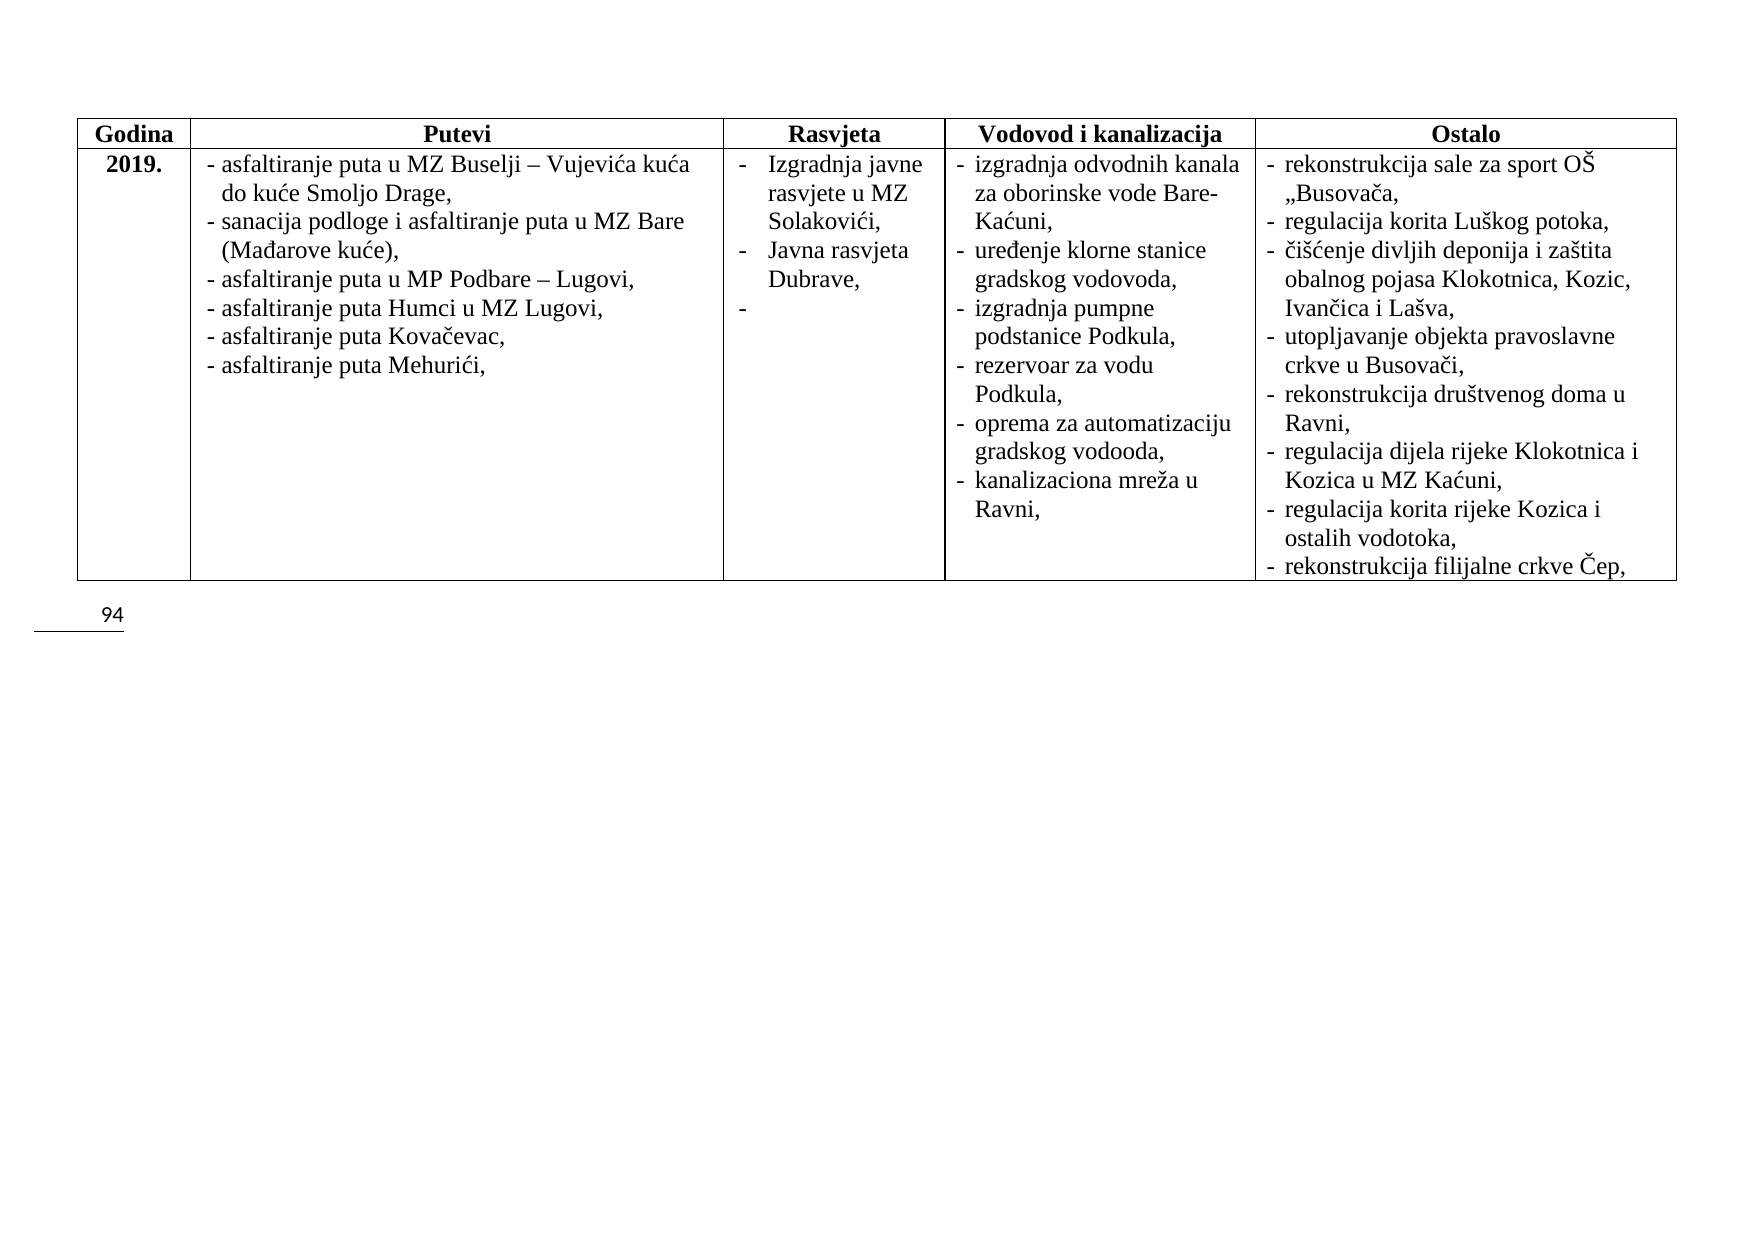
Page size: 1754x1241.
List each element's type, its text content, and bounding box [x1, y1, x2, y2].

table_header Putevi [191, 119, 723, 148]
table_cell rekonstrukcija sale za sport OŠ „Busovača, regulacija korita Luškog potoka, čišćenje divljih deponija i zaštita obalnog pojasa Klokotnica, Kozic, Ivančica i Lašva, utopljavanje objekta pravoslavne crkve u Busovači, rekonstrukcija društvenog doma u Ravni, regulacija dijela rijeke Klokotnica i Kozica u MZ Kaćuni, regulacija korita rijeke Kozica i ostalih vodotoka, rekonstrukcija filijalne crkve Čep, [1256, 149, 1676, 580]
table_header Ostalo [1256, 119, 1676, 148]
table_cell Izgradnja javne rasvjete u MZ Solakovići, Javna rasvjeta Dubrave, [724, 149, 944, 580]
table_cell asfaltiranje puta u MZ Buselji – Vujevića kuća do kuće Smoljo Drage, sanacija podloge i asfaltiranje puta u MZ Bare (Mađarove kuće), asfaltiranje puta u MP Podbare – Lugovi, asfaltiranje puta Humci u MZ Lugovi, asfaltiranje puta Kovačevac, asfaltiranje puta Mehurići, [191, 149, 723, 580]
table_cell 2019. [78, 149, 190, 580]
table_cell izgradnja odvodnih kanala za oborinske vode Bare-Kaćuni, uređenje klorne stanice gradskog vodovoda, izgradnja pumpne podstanice Podkula, rezervoar za vodu Podkula, oprema za automatizaciju gradskog vodooda, kanalizaciona mreža u Ravni, [946, 149, 1255, 580]
table_header Godina [78, 119, 190, 148]
table_header Vodovod i kanalizacija [946, 119, 1255, 148]
table_header Rasvjeta [724, 119, 944, 148]
